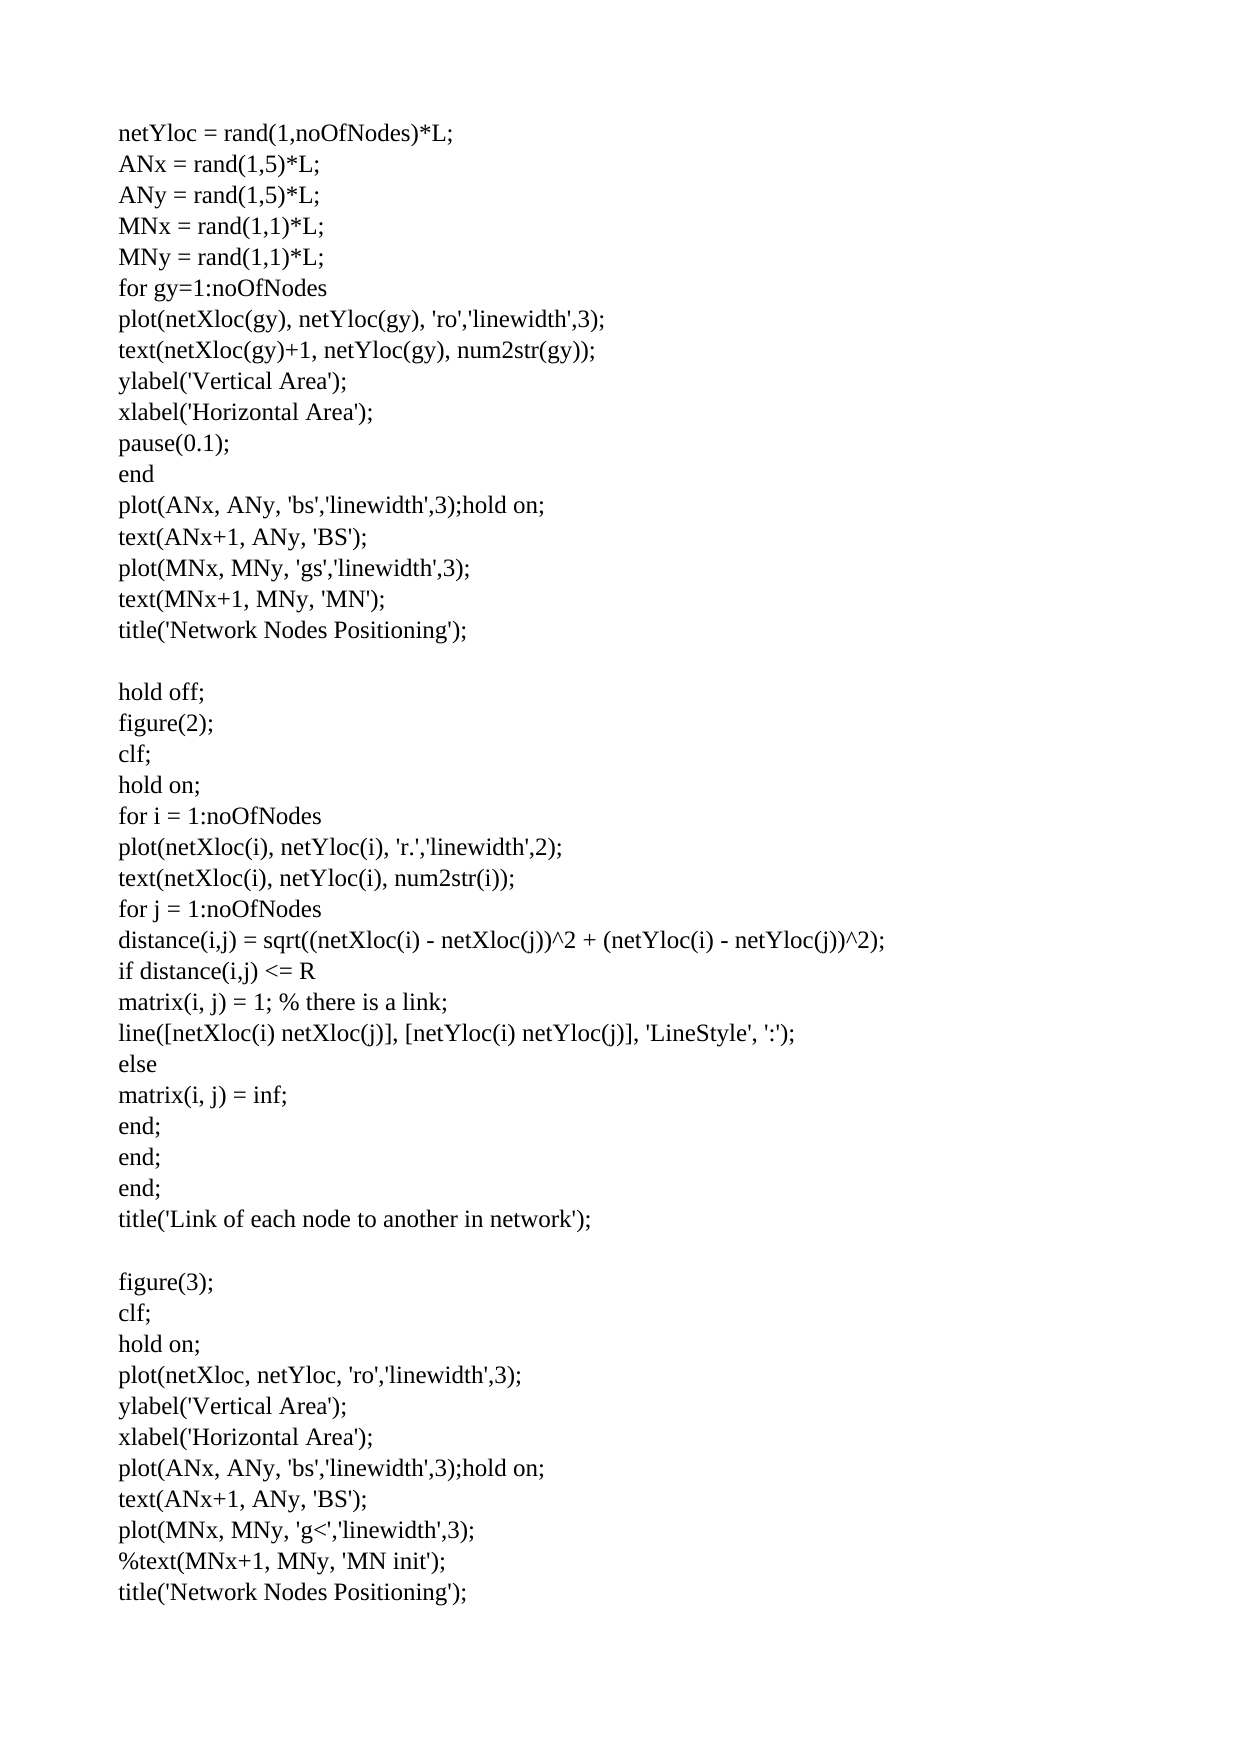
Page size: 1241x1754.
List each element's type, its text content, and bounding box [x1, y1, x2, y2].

text text(netXloc(i), netYloc(i), num2str(i)); [118, 863, 1122, 892]
text for j = 1:noOfNodes [118, 894, 1122, 923]
text plot(MNx, MNy, 'gs','linewidth',3); [118, 553, 1122, 581]
text text(ANx+1, ANy, 'BS'); [118, 522, 1122, 550]
text matrix(i, j) = 1; % there is a link; [118, 987, 1122, 1016]
text plot(netXloc, netYloc, 'ro','linewidth',3); [118, 1360, 1122, 1388]
text clf; [118, 739, 1122, 768]
text ANx = rand(1,5)*L; [118, 149, 1122, 178]
text if distance(i,j) <= R [118, 956, 1122, 985]
text MNx = rand(1,1)*L; [118, 211, 1122, 240]
text ANy = rand(1,5)*L; [118, 180, 1122, 209]
text netYloc = rand(1,noOfNodes)*L; [118, 118, 1122, 147]
text plot(netXloc(gy), netYloc(gy), 'ro','linewidth',3); [118, 304, 1122, 333]
text hold off; [118, 677, 1122, 706]
text xlabel('Horizontal Area'); [118, 397, 1122, 426]
text else [118, 1049, 1122, 1078]
text pause(0.1); [118, 428, 1122, 457]
text xlabel('Horizontal Area'); [118, 1422, 1122, 1451]
text end; [118, 1142, 1122, 1171]
text distance(i,j) = sqrt((netXloc(i) - netXloc(j))^2 + (netYloc(i) - netYloc(j))^2); [118, 925, 1122, 954]
text title('Network Nodes Positioning'); [118, 615, 1122, 643]
text plot(ANx, ANy, 'bs','linewidth',3);hold on; [118, 1453, 1122, 1482]
text plot(ANx, ANy, 'bs','linewidth',3);hold on; [118, 491, 1122, 519]
text end [118, 459, 1122, 488]
text text(ANx+1, ANy, 'BS'); [118, 1484, 1122, 1513]
text title('Network Nodes Positioning'); [118, 1577, 1122, 1606]
text for i = 1:noOfNodes [118, 801, 1122, 830]
text text(netXloc(gy)+1, netYloc(gy), num2str(gy)); [118, 335, 1122, 364]
text figure(3); [118, 1267, 1122, 1295]
text text(MNx+1, MNy, 'MN'); [118, 584, 1122, 612]
text end; [118, 1111, 1122, 1140]
text MNy = rand(1,1)*L; [118, 242, 1122, 271]
text hold on; [118, 1329, 1122, 1357]
text ylabel('Vertical Area'); [118, 366, 1122, 395]
text plot(MNx, MNy, 'g<','linewidth',3); [118, 1515, 1122, 1544]
text line([netXloc(i) netXloc(j)], [netYloc(i) netYloc(j)], 'LineStyle', ':'); [118, 1018, 1122, 1047]
text title('Link of each node to another in network'); [118, 1204, 1122, 1233]
text for gy=1:noOfNodes [118, 273, 1122, 302]
text figure(2); [118, 708, 1122, 737]
text %text(MNx+1, MNy, 'MN init'); [118, 1546, 1122, 1575]
text matrix(i, j) = inf; [118, 1080, 1122, 1109]
text ylabel('Vertical Area'); [118, 1391, 1122, 1419]
text plot(netXloc(i), netYloc(i), 'r.','linewidth',2); [118, 832, 1122, 861]
text hold on; [118, 770, 1122, 799]
text end; [118, 1173, 1122, 1202]
text clf; [118, 1298, 1122, 1326]
